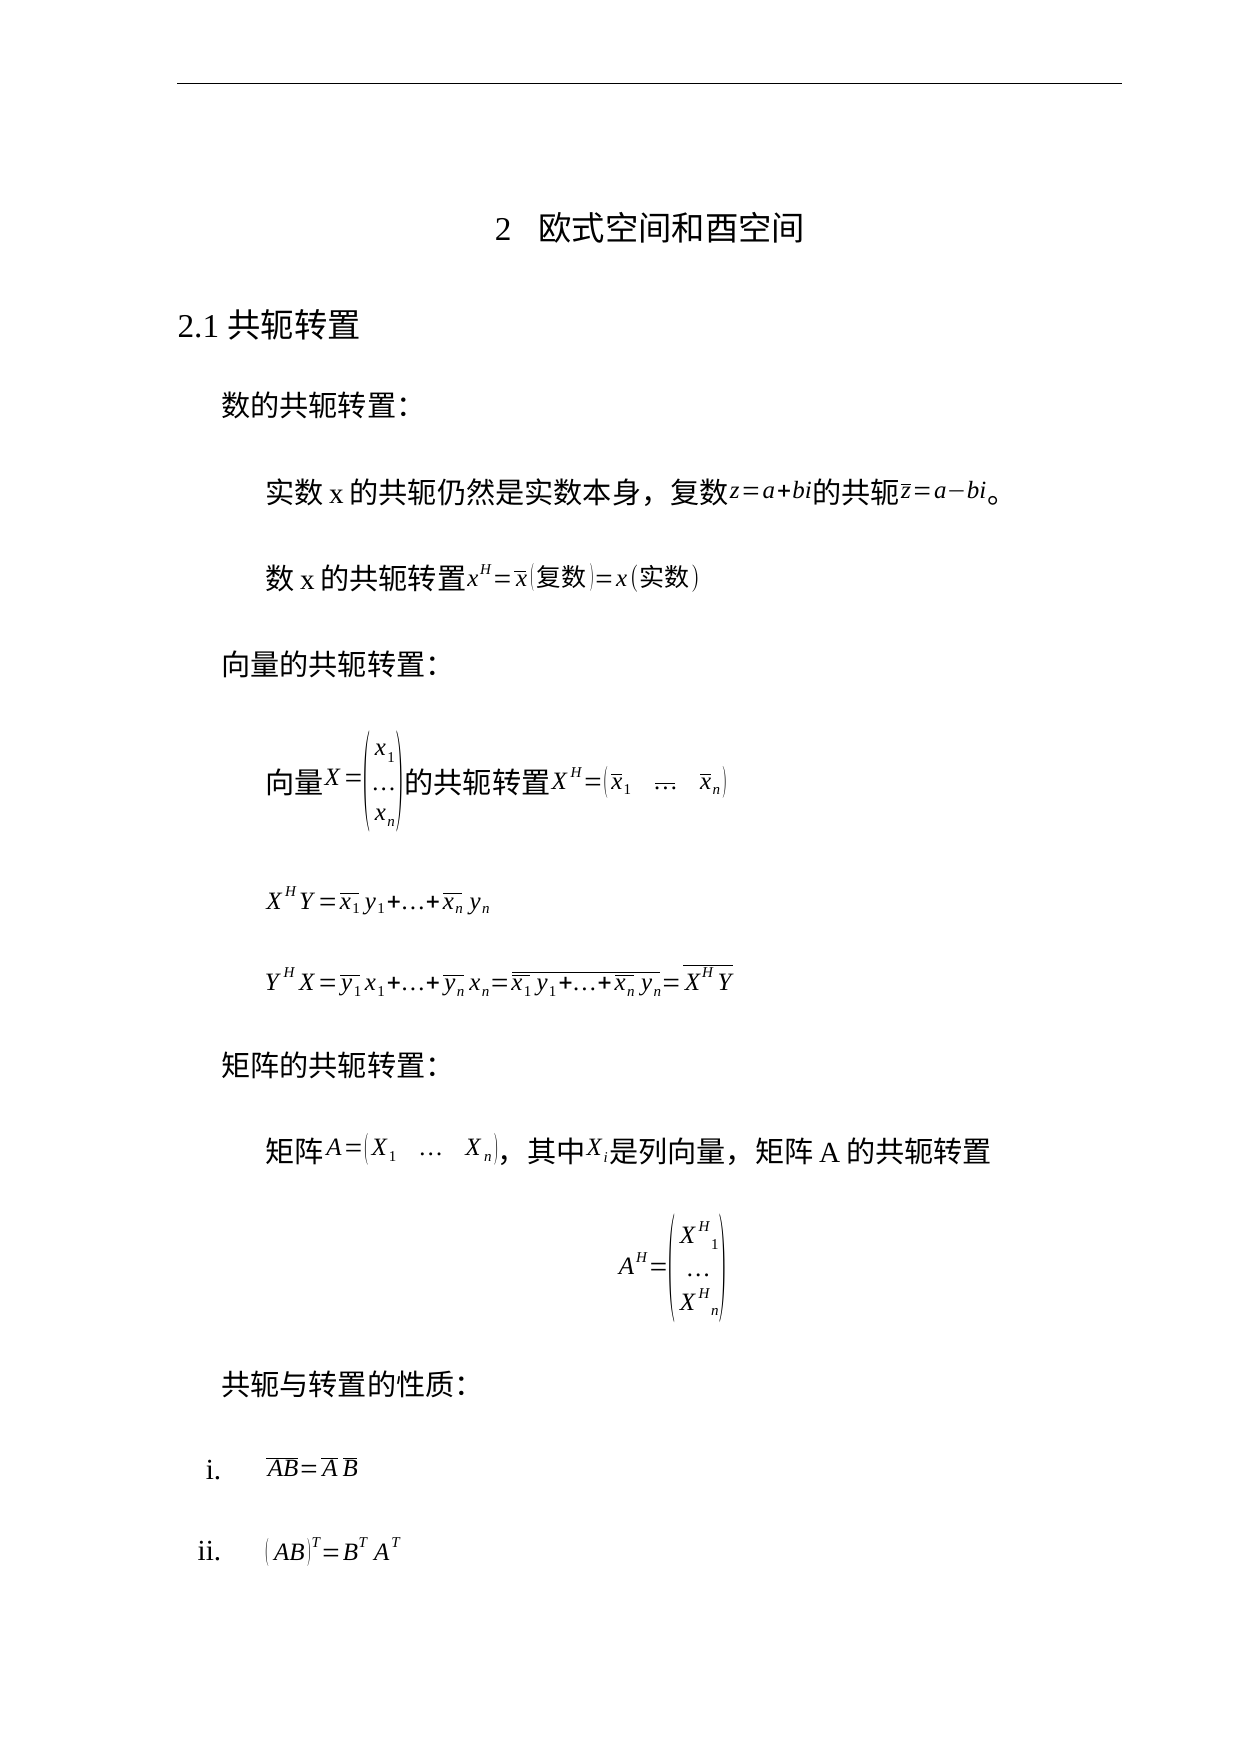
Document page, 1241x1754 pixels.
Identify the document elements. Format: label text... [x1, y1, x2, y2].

text 向量的共轭转置： [177, 630, 1122, 695]
text 数的共轭转置： [177, 372, 1122, 437]
text 共轭与转置的性质： [177, 1350, 1122, 1415]
text 向量的共轭转置 [177, 716, 1122, 846]
text 数x的共轭转置 [177, 544, 1122, 609]
subtitle 共轭转置 [177, 290, 1122, 355]
text 实数x的共轭仍然是实数本身，复数的共轭。 [177, 458, 1122, 523]
text 矩阵，其中是列向量，矩阵A的共轭转置 [177, 1117, 1122, 1182]
text 矩阵的共轭转置： [177, 1031, 1122, 1096]
subtitle 欧式空间和酉空间 [177, 193, 1122, 258]
